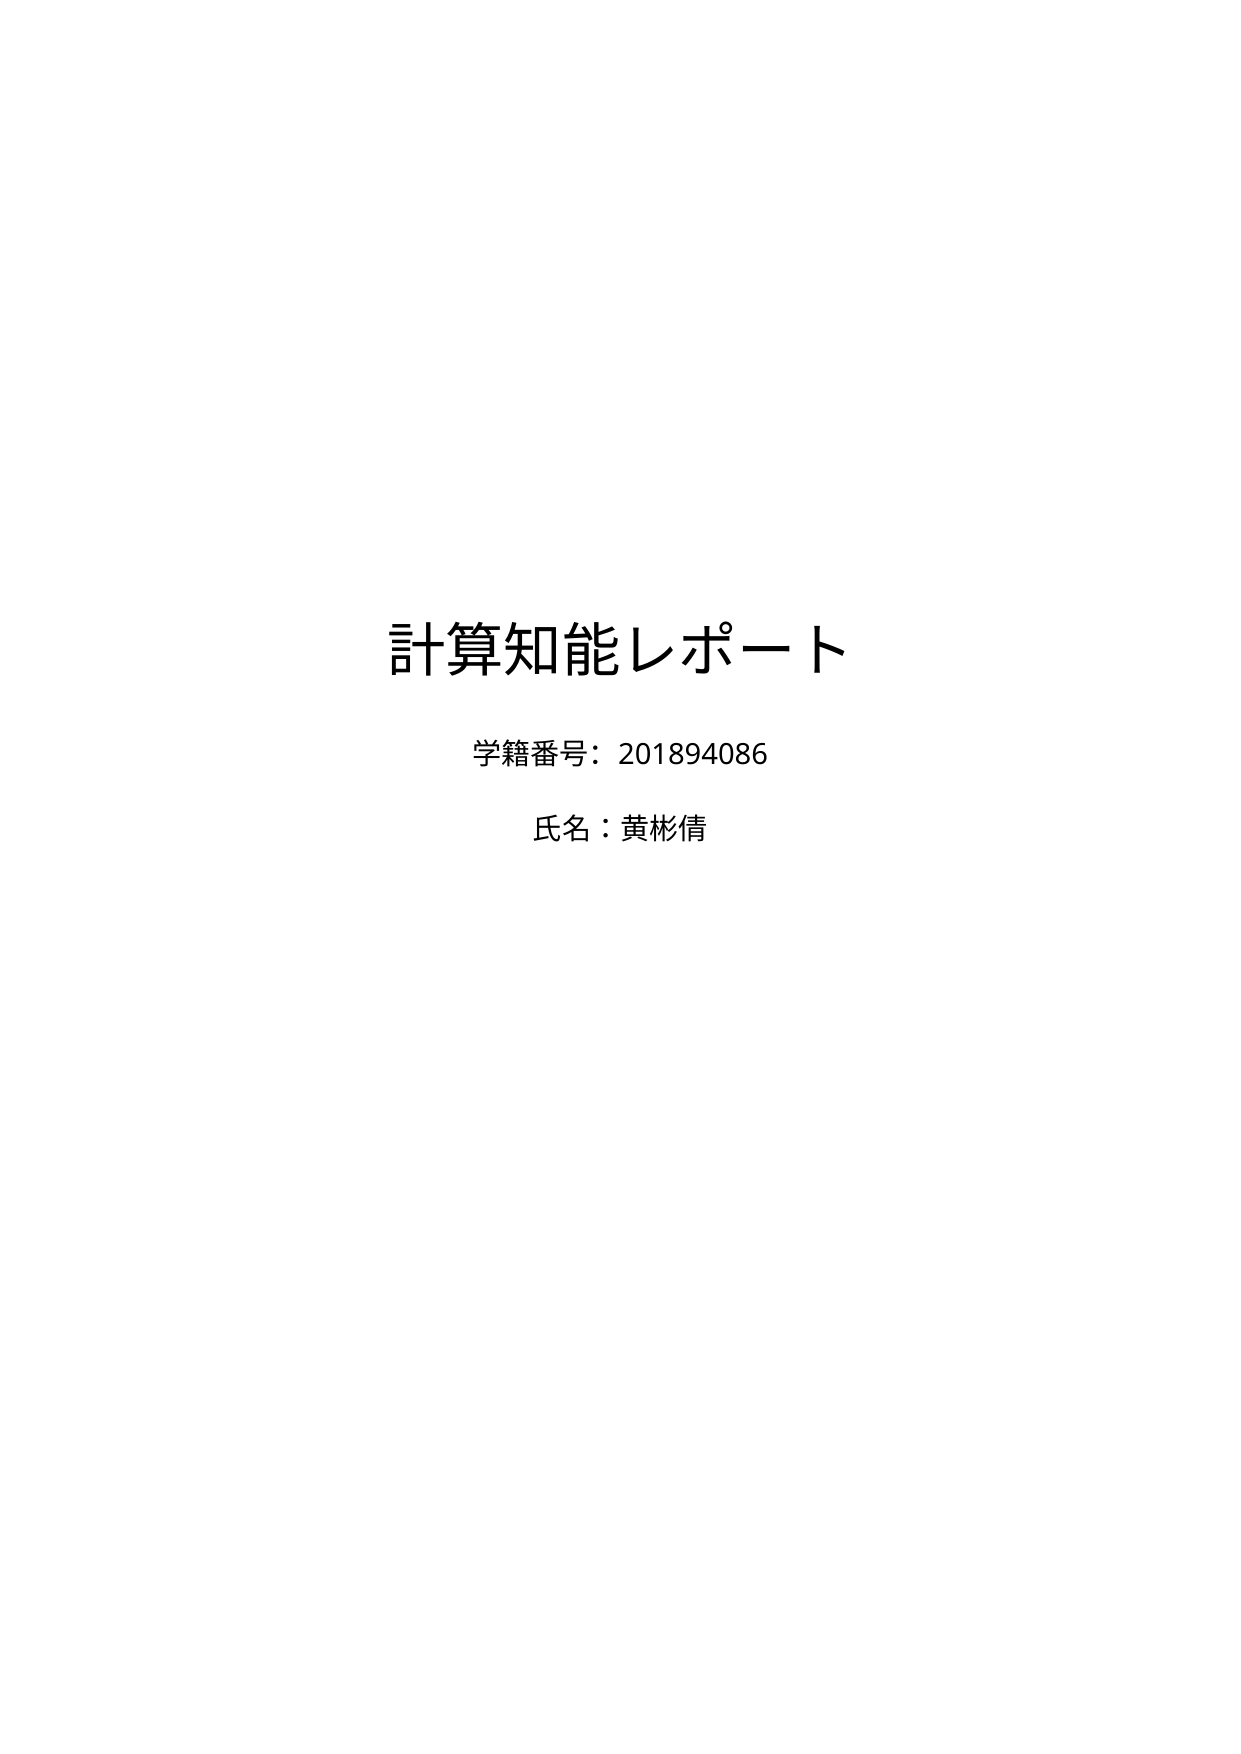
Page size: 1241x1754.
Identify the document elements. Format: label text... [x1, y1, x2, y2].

text 氏名：黄彬倩 [187, 789, 1053, 864]
title 計算知能レポート [187, 589, 1053, 702]
subtitle 学籍番号：201894086 [187, 714, 1053, 789]
